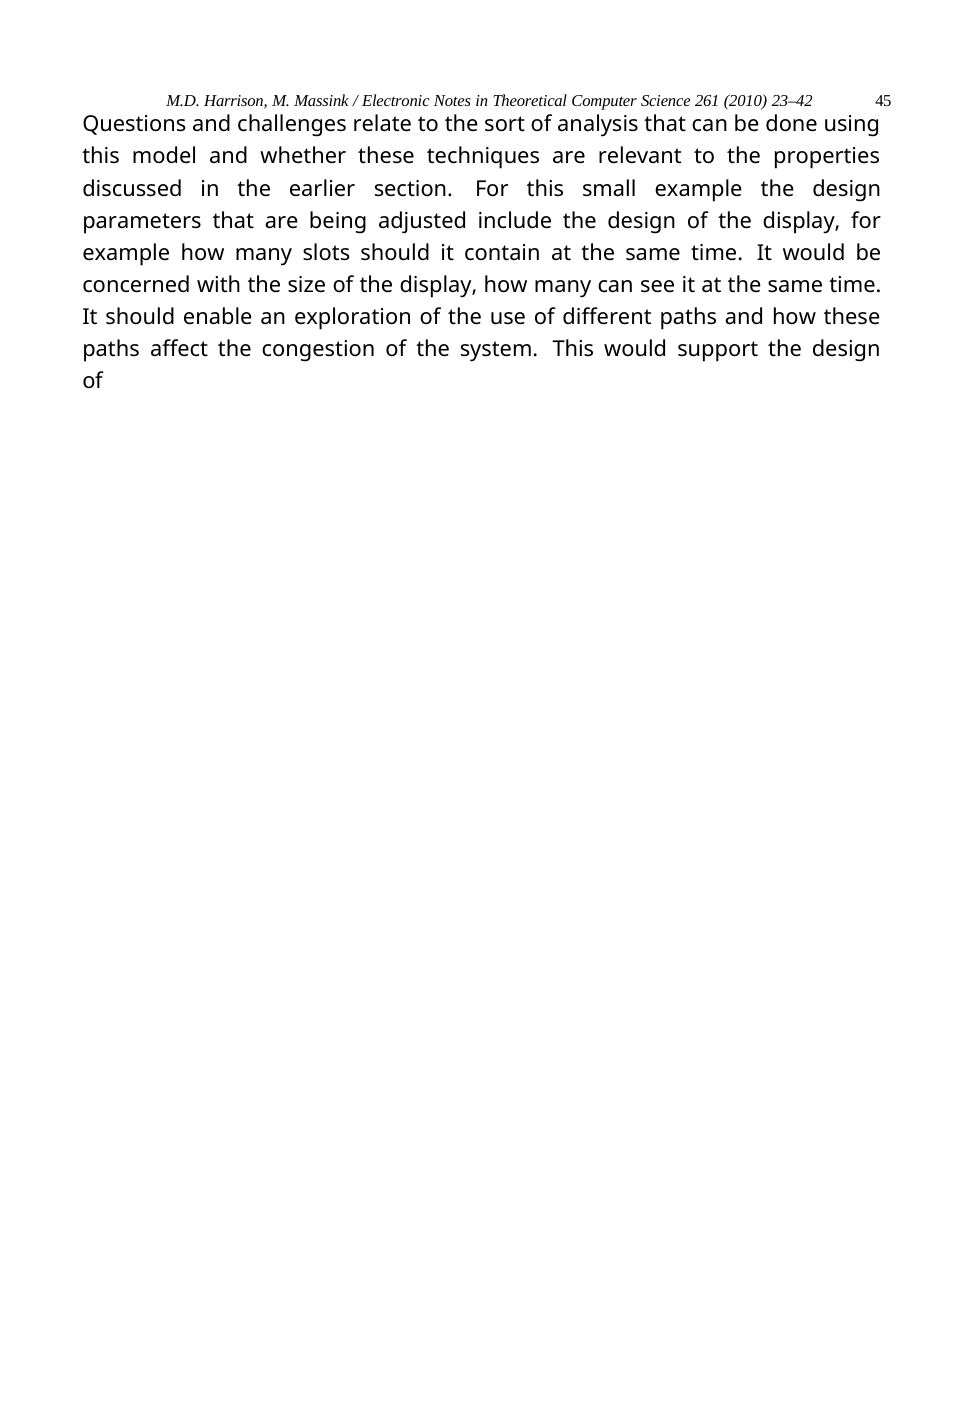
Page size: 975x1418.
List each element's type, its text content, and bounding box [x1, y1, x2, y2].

text Questions and challenges relate to the sort of analysis that can be done using this model and whether these techniques are relevant to the properties discussed in the earlier section. For this small example the design parameters that are being adjusted include the design of the display, for example how many slots should it contain at the same time. It would be concerned with the size of the display, how many can see it at the same time. It should enable an exploration of the use of different paths and how these paths affect the congestion of the system. This would support the design of [82, 108, 881, 395]
